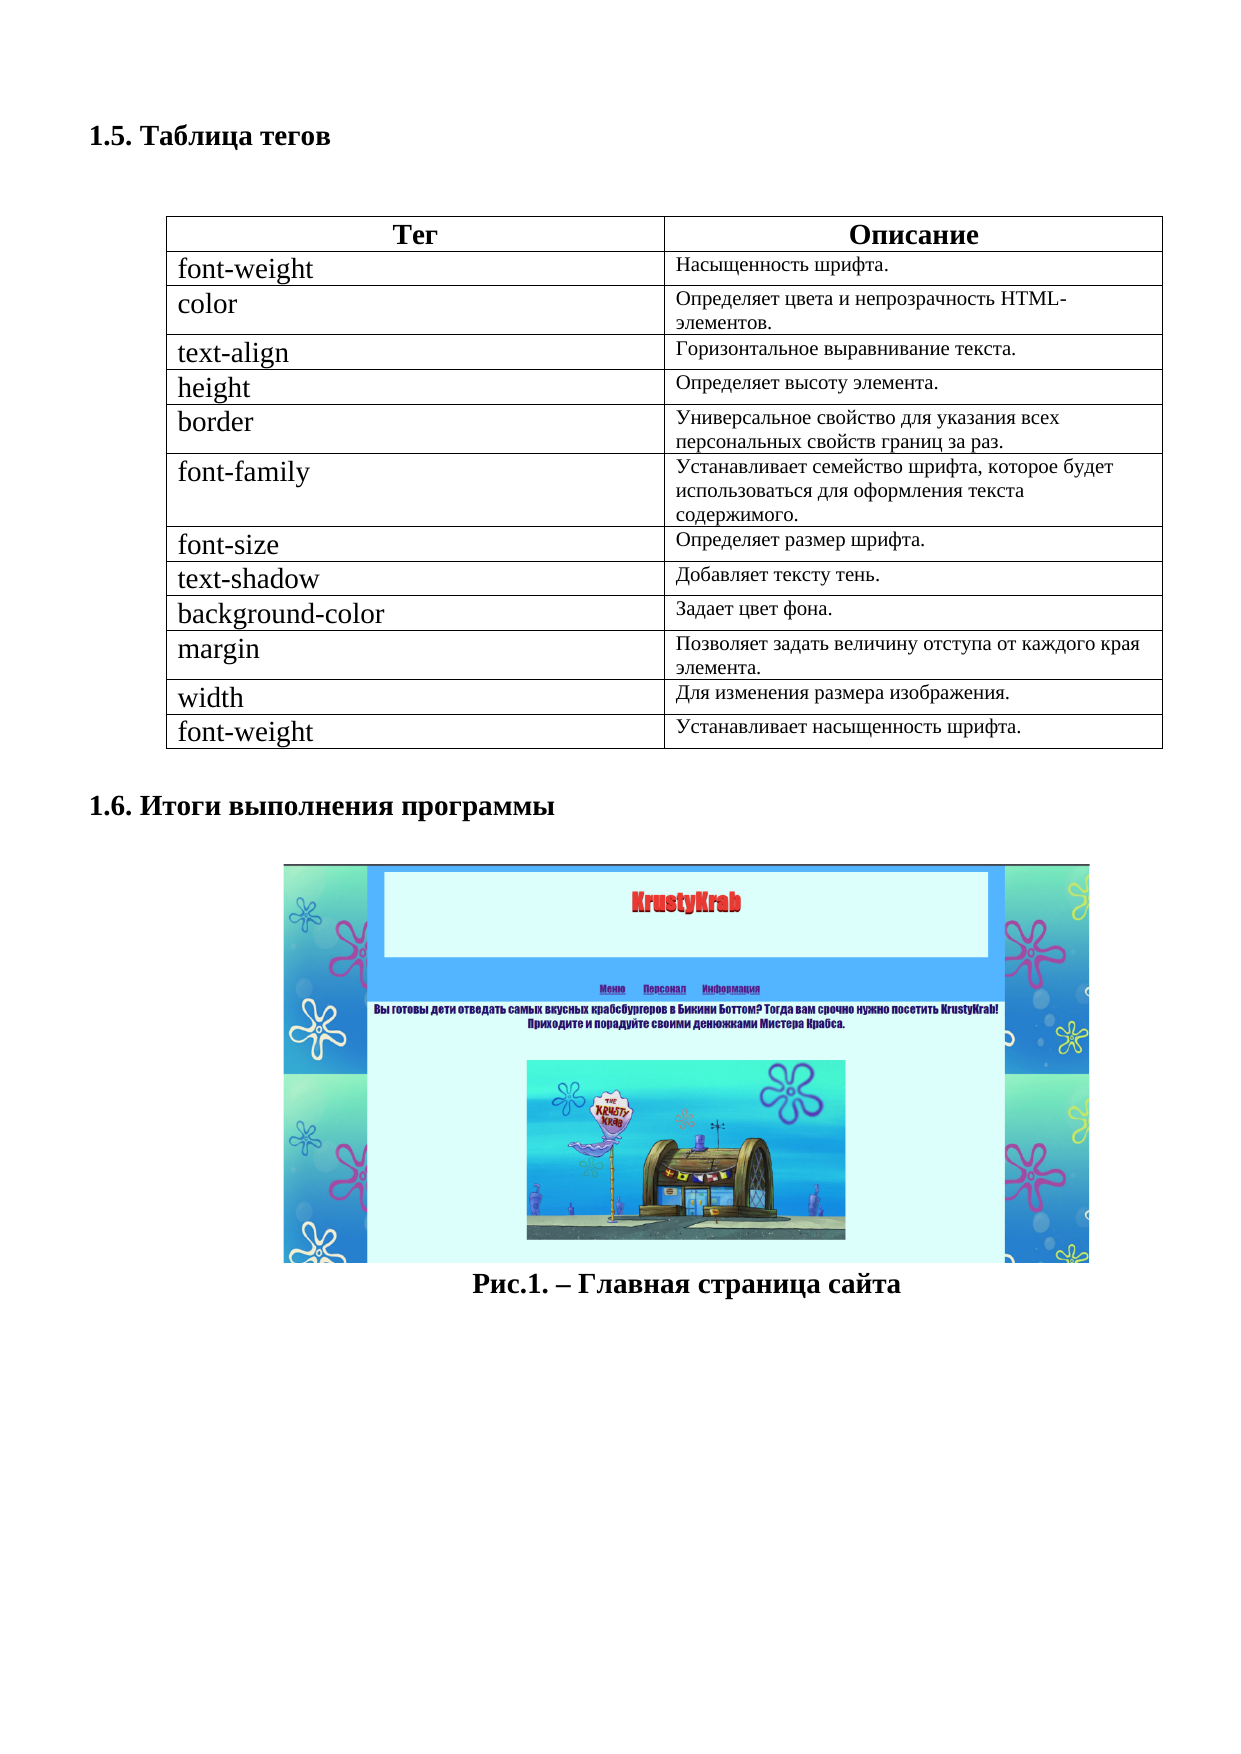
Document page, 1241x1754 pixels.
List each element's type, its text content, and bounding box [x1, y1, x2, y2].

table_cell Определяет цвета и непрозрачность HTML-элементов. [665, 286, 1162, 334]
table_cell Для изменения размера изображения. [665, 680, 1162, 713]
list Рис.1. – Главная страница сайта [177, 1266, 1152, 1300]
table_cell background-color [167, 596, 664, 630]
table_cell Устанавливает семейство шрифта, которое будет использоваться для оформления текста содержимого. [665, 454, 1162, 526]
table_cell margin [167, 631, 664, 679]
table_cell Универсальное свойство для указания всех персональных свойств границ за раз. [665, 405, 1162, 453]
table_cell Насыщенность шрифта. [665, 252, 1162, 285]
table_cell Добавляет тексту тень. [665, 562, 1162, 595]
table_cell text-shadow [167, 562, 664, 595]
table_cell font-weight [167, 715, 664, 748]
table_cell height [167, 370, 664, 403]
table_cell width [167, 680, 664, 713]
table_cell Устанавливает насыщенность шрифта. [665, 715, 1162, 748]
table_cell font-size [167, 527, 664, 561]
table_cell font-family [167, 454, 664, 526]
table_cell Определяет высоту элемента. [665, 370, 1162, 403]
picture [283, 864, 1090, 1263]
table_header Описание [665, 217, 1162, 251]
list 1.5. Таблица тегов [88, 118, 1152, 152]
table_header Тег [167, 217, 664, 251]
table_cell Горизонтальное выравнивание текста. [665, 335, 1162, 369]
table_cell border [167, 405, 664, 453]
table_cell text-align [167, 335, 664, 369]
table_cell font-weight [167, 252, 664, 285]
table_cell Позволяет задать величину отступа от каждого края элемента. [665, 631, 1162, 679]
table_cell color [167, 286, 664, 334]
table_cell Определяет размер шрифта. [665, 527, 1162, 561]
table_cell Задает цвет фона. [665, 596, 1162, 630]
list 1.6. Итоги выполнения программы [88, 788, 1152, 821]
